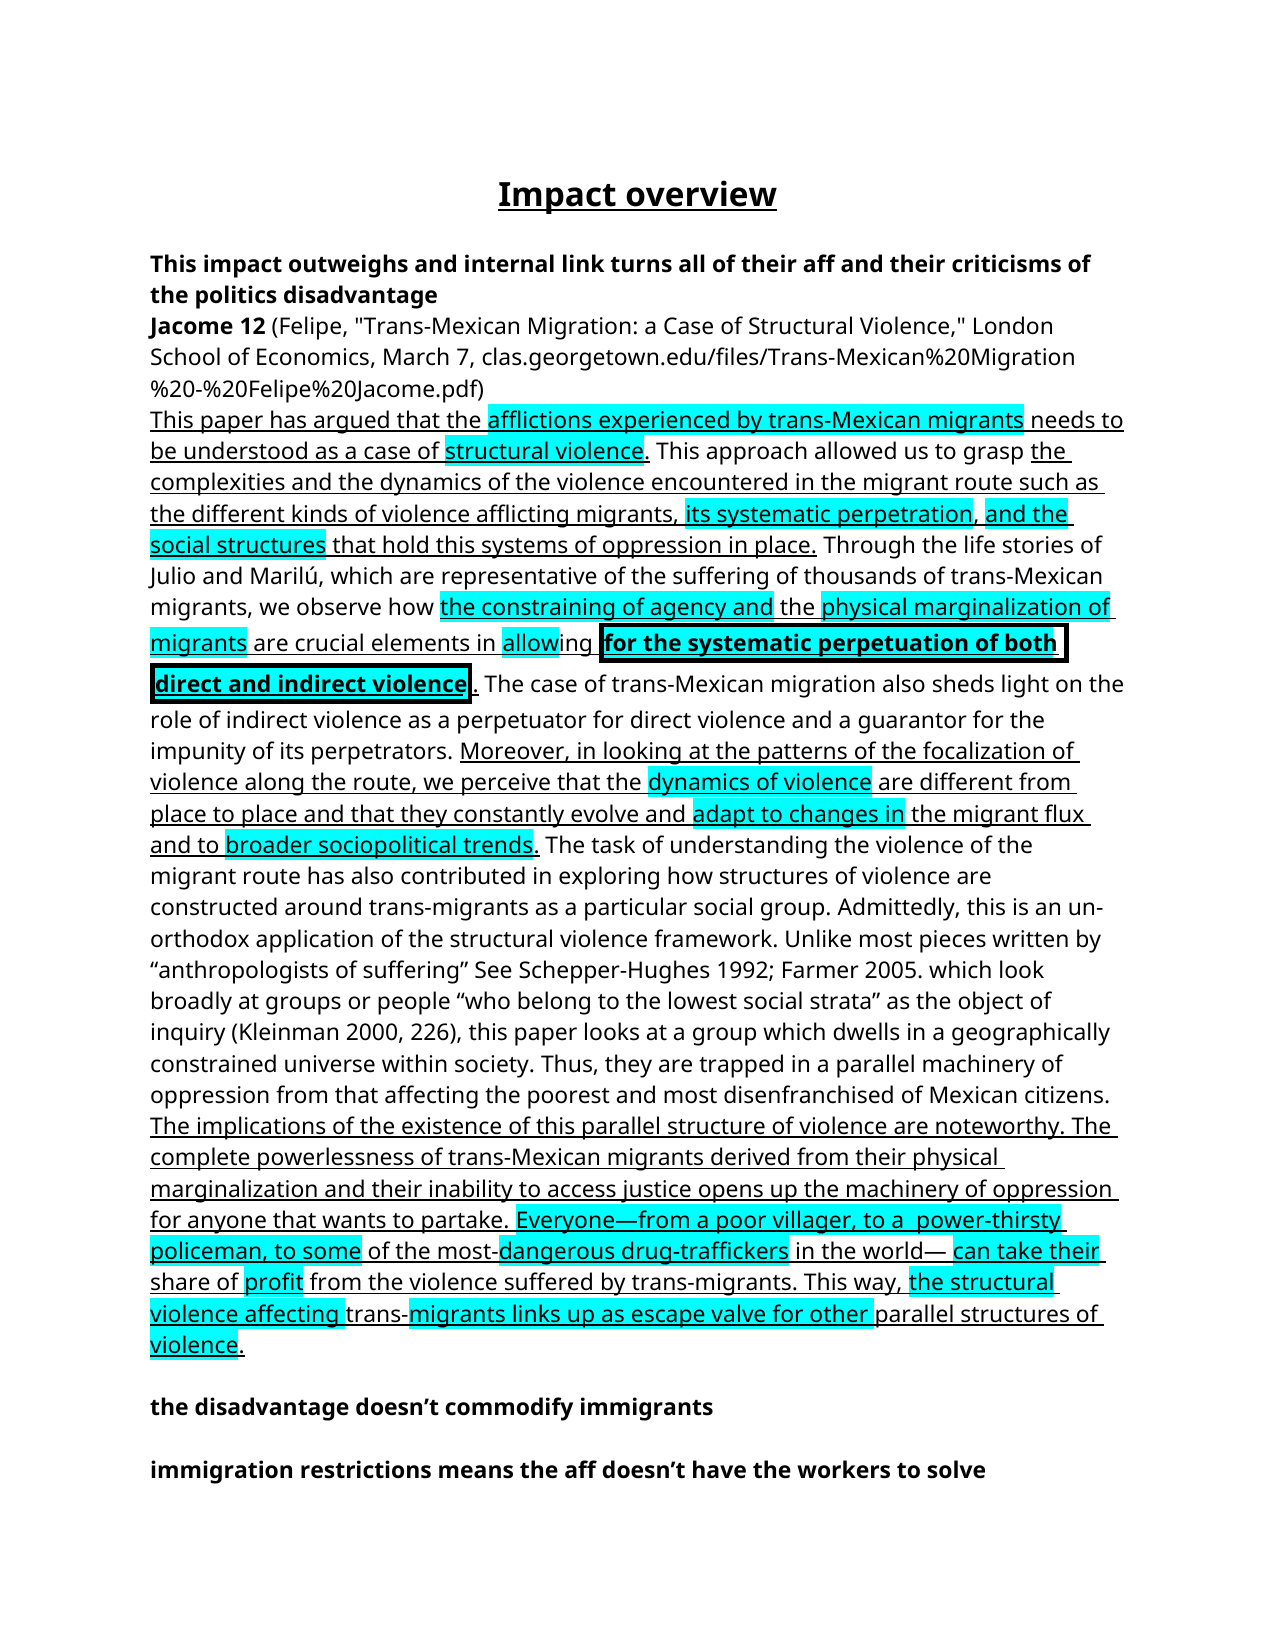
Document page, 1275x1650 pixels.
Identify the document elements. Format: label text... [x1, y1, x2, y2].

text Jacome 12 (Felipe, "Trans-Mexican Migration: a Case of Structural Violence," London School of Economics, March 7, clas.georgetown.edu/files/Trans-Mexican%20Migration%20-%20Felipe%20Jacome.pdf) [150, 310, 1125, 404]
text immigration restrictions means the aff doesn’t have the workers to solve [150, 1454, 1125, 1485]
text the disadvantage doesn’t commodify immigrants [150, 1391, 1125, 1422]
subtitle Impact overview [150, 171, 1125, 216]
text This impact outweighs and internal link turns all of their aff and their criticisms of the politics disadvantage [150, 247, 1125, 310]
text This paper has argued that the afflictions experienced by trans-Mexican migrants needs to be understood as a case of structural violence. This approach allowed us to grasp the complexities and the dynamics of the violence encountered in the migrant route such as the different kinds of violence afflicting migrants, its systematic perpetration, and the social structures that hold this systems of oppression in place. Through the life stories of Julio and Marilú, which are representative of the suffering of thousands of trans-Mexican migrants, we observe how the constraining of agency and the physical marginalization of migrants are crucial elements in allowing for the systematic perpetuation of both direct and indirect violence. The case of trans-Mexican migration also sheds light on the role of indirect violence as a perpetuator for direct violence and a guarantor for the impunity of its perpetrators. Moreover, in looking at the patterns of the focalization of violence along the route, we perceive that the dynamics of violence are different from place to place and that they constantly evolve and adapt to changes in the migrant flux and to broader sociopolitical trends. The task of understanding the violence of the migrant route has also contributed in exploring how structures of violence are constructed around trans-migrants as a particular social group. Admittedly, this is an un-orthodox application of the structural violence framework. Unlike most pieces written by “anthropologists of suffering” See Schepper-Hughes 1992; Farmer 2005. which look broadly at groups or people “who belong to the lowest social strata” as the object of inquiry (Kleinman 2000, 226), this paper looks at a group which dwells in a geographically constrained universe within society. Thus, they are trapped in a parallel machinery of oppression from that affecting the poorest and most disenfranchised of Mexican citizens. The implications of the existence of this parallel structure of violence are noteworthy. The complete powerlessness of trans-Mexican migrants derived from their physical marginalization and their inability to access justice opens up the machinery of oppression for anyone that wants to partake. Everyone—from a poor villager, to a power-thirsty policeman, to some of the most-dangerous drug-traffickers in the world— can take their share of profit from the violence suffered by trans-migrants. This way, the structural violence affecting trans-migrants links up as escape valve for other parallel structures of violence. [150, 404, 1125, 1360]
